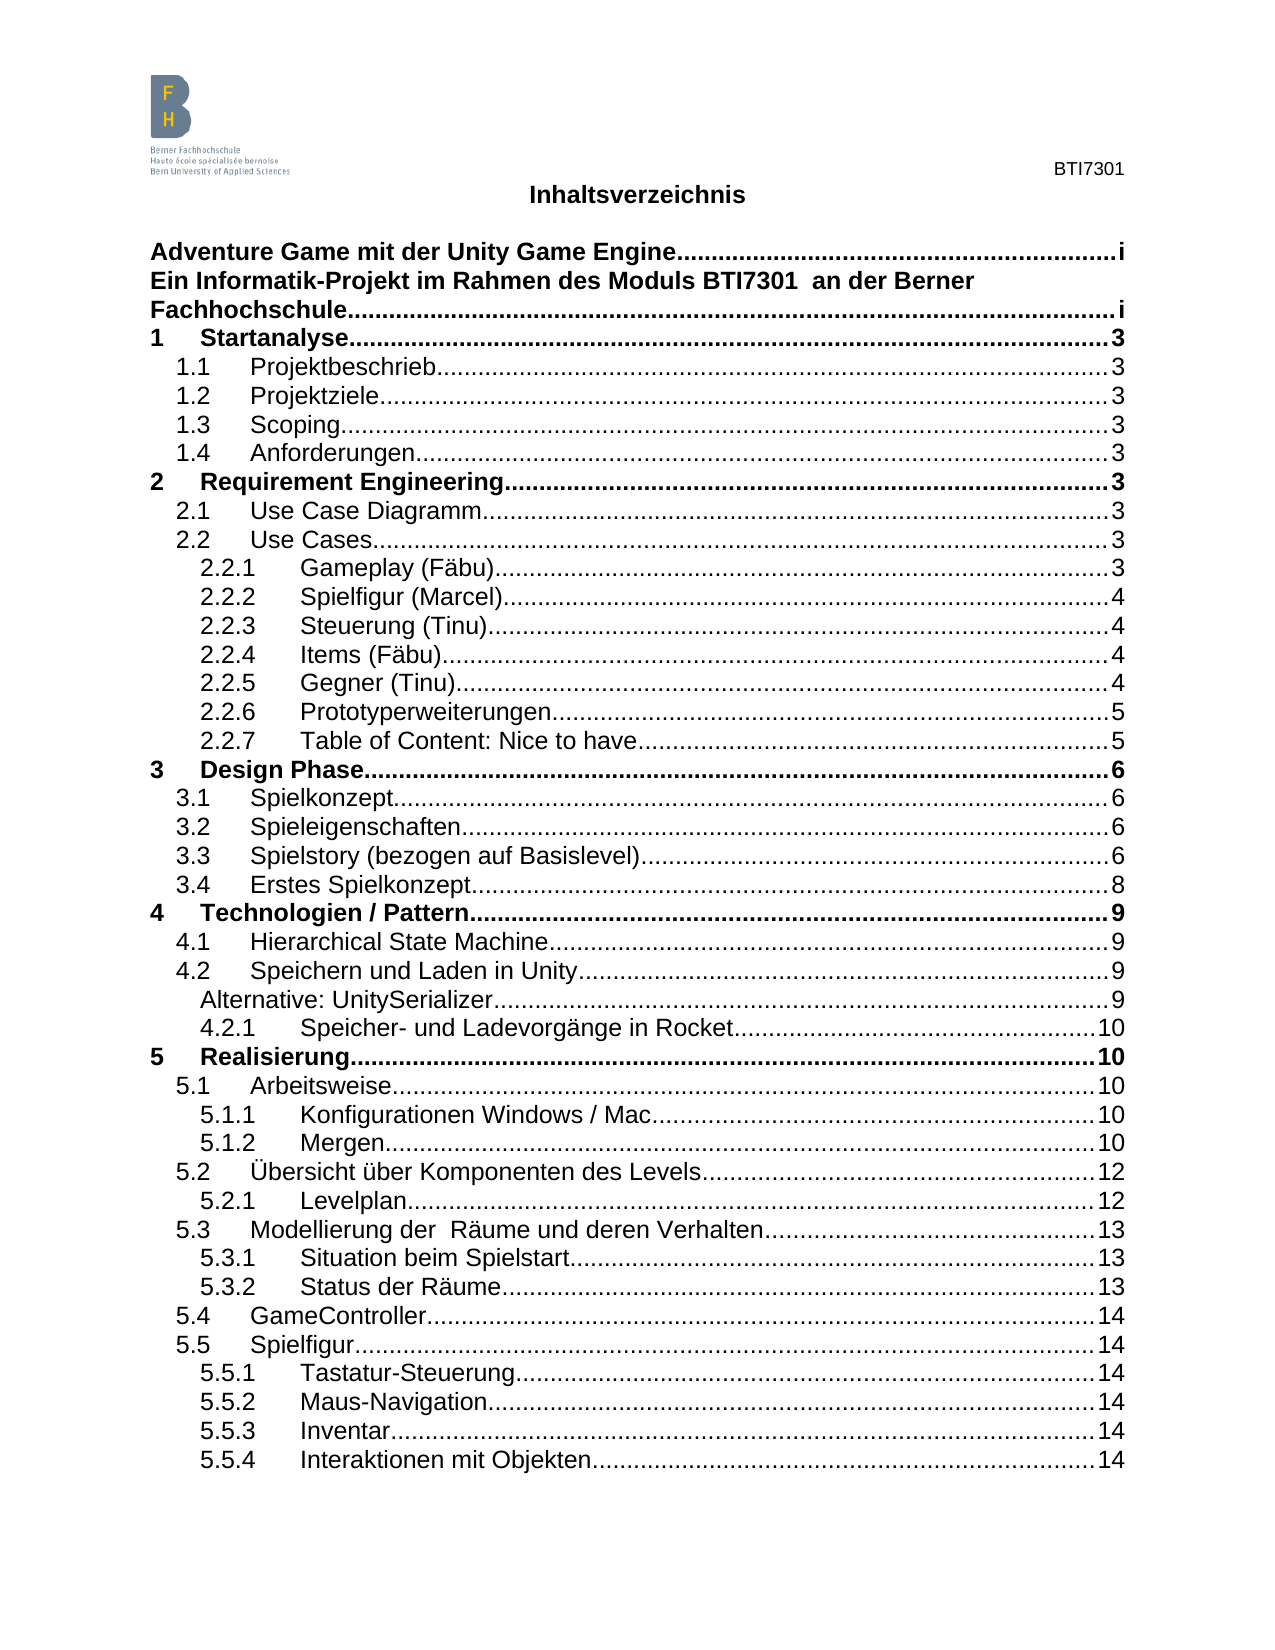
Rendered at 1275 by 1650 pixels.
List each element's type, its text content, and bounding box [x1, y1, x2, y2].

text 5.5.3 Inventar 14 [200, 1416, 1125, 1445]
text 1.1 Projektbeschrieb 3 [176, 352, 1125, 381]
text 2.2.2 Spielfigur (Marcel) 4 [200, 582, 1125, 611]
text 5.2 Übersicht über Komponenten des Levels 12 [176, 1157, 1125, 1186]
text 5.4 GameController 14 [176, 1301, 1125, 1330]
text 3.2 Spieleigenschaften 6 [176, 812, 1125, 841]
text 1.2 Projektziele 3 [176, 381, 1125, 410]
text 5.2.1 Levelplan 12 [200, 1186, 1125, 1215]
text 5 Realisierung 10 [150, 1042, 1125, 1071]
text 5.1 Arbeitsweise 10 [176, 1071, 1125, 1100]
text 2.2 Use Cases 3 [176, 525, 1125, 553]
text Alternative: UnitySerializer 9 [200, 985, 1125, 1013]
text 2.2.7 Table of Content: Nice to have 5 [200, 726, 1125, 755]
text 5.5.4 Interaktionen mit Objekten 14 [200, 1445, 1125, 1473]
text 4.2 Speichern und Laden in Unity 9 [176, 956, 1125, 985]
text 5.3.2 Status der Räume 13 [200, 1272, 1125, 1301]
text 3.3 Spielstory (bezogen auf Basislevel) 6 [176, 841, 1125, 870]
text Ein Informatik-Projekt im Rahmen des Moduls BTI7301 an der Berner Fachhochschule i [150, 266, 1125, 323]
text 5.1.1 Konfigurationen Windows / Mac 10 [200, 1100, 1125, 1128]
text 2 Requirement Engineering 3 [150, 467, 1125, 496]
text 5.3 Modellierung der Räume und deren Verhalten 13 [176, 1215, 1125, 1243]
text 2.2.5 Gegner (Tinu) 4 [200, 668, 1125, 697]
text 1 Startanalyse 3 [150, 323, 1125, 352]
text 5.5 Spielfigur 14 [176, 1330, 1125, 1358]
text 2.2.3 Steuerung (Tinu) 4 [200, 611, 1125, 640]
text 2.1 Use Case Diagramm 3 [176, 496, 1125, 525]
text 5.5.1 Tastatur-Steuerung 14 [200, 1358, 1125, 1387]
text 5.1.2 Mergen 10 [200, 1128, 1125, 1157]
text 3.1 Spielkonzept 6 [176, 783, 1125, 812]
text 5.5.2 Maus-Navigation 14 [200, 1387, 1125, 1416]
text 4.1 Hierarchical State Machine 9 [176, 927, 1125, 956]
text 2.2.6 Prototyperweiterungen 5 [200, 697, 1125, 726]
picture [150, 75, 290, 176]
text 4.2.1 Speicher- und Ladevorgänge in Rocket 10 [200, 1013, 1125, 1042]
text 2.2.4 Items (Fäbu) 4 [200, 640, 1125, 668]
text 4 Technologien / Pattern 9 [150, 898, 1125, 927]
text 5.3.1 Situation beim Spielstart 13 [200, 1243, 1125, 1272]
text 1.4 Anforderungen 3 [176, 438, 1125, 467]
text 2.2.1 Gameplay (Fäbu) 3 [200, 553, 1125, 582]
text 3.4 Erstes Spielkonzept 8 [176, 870, 1125, 898]
text 1.3 Scoping 3 [176, 410, 1125, 438]
text Inhaltsverzeichnis [150, 180, 1125, 208]
text Adventure Game mit der Unity Game Engine i [150, 237, 1125, 266]
text 3 Design Phase 6 [150, 755, 1125, 783]
